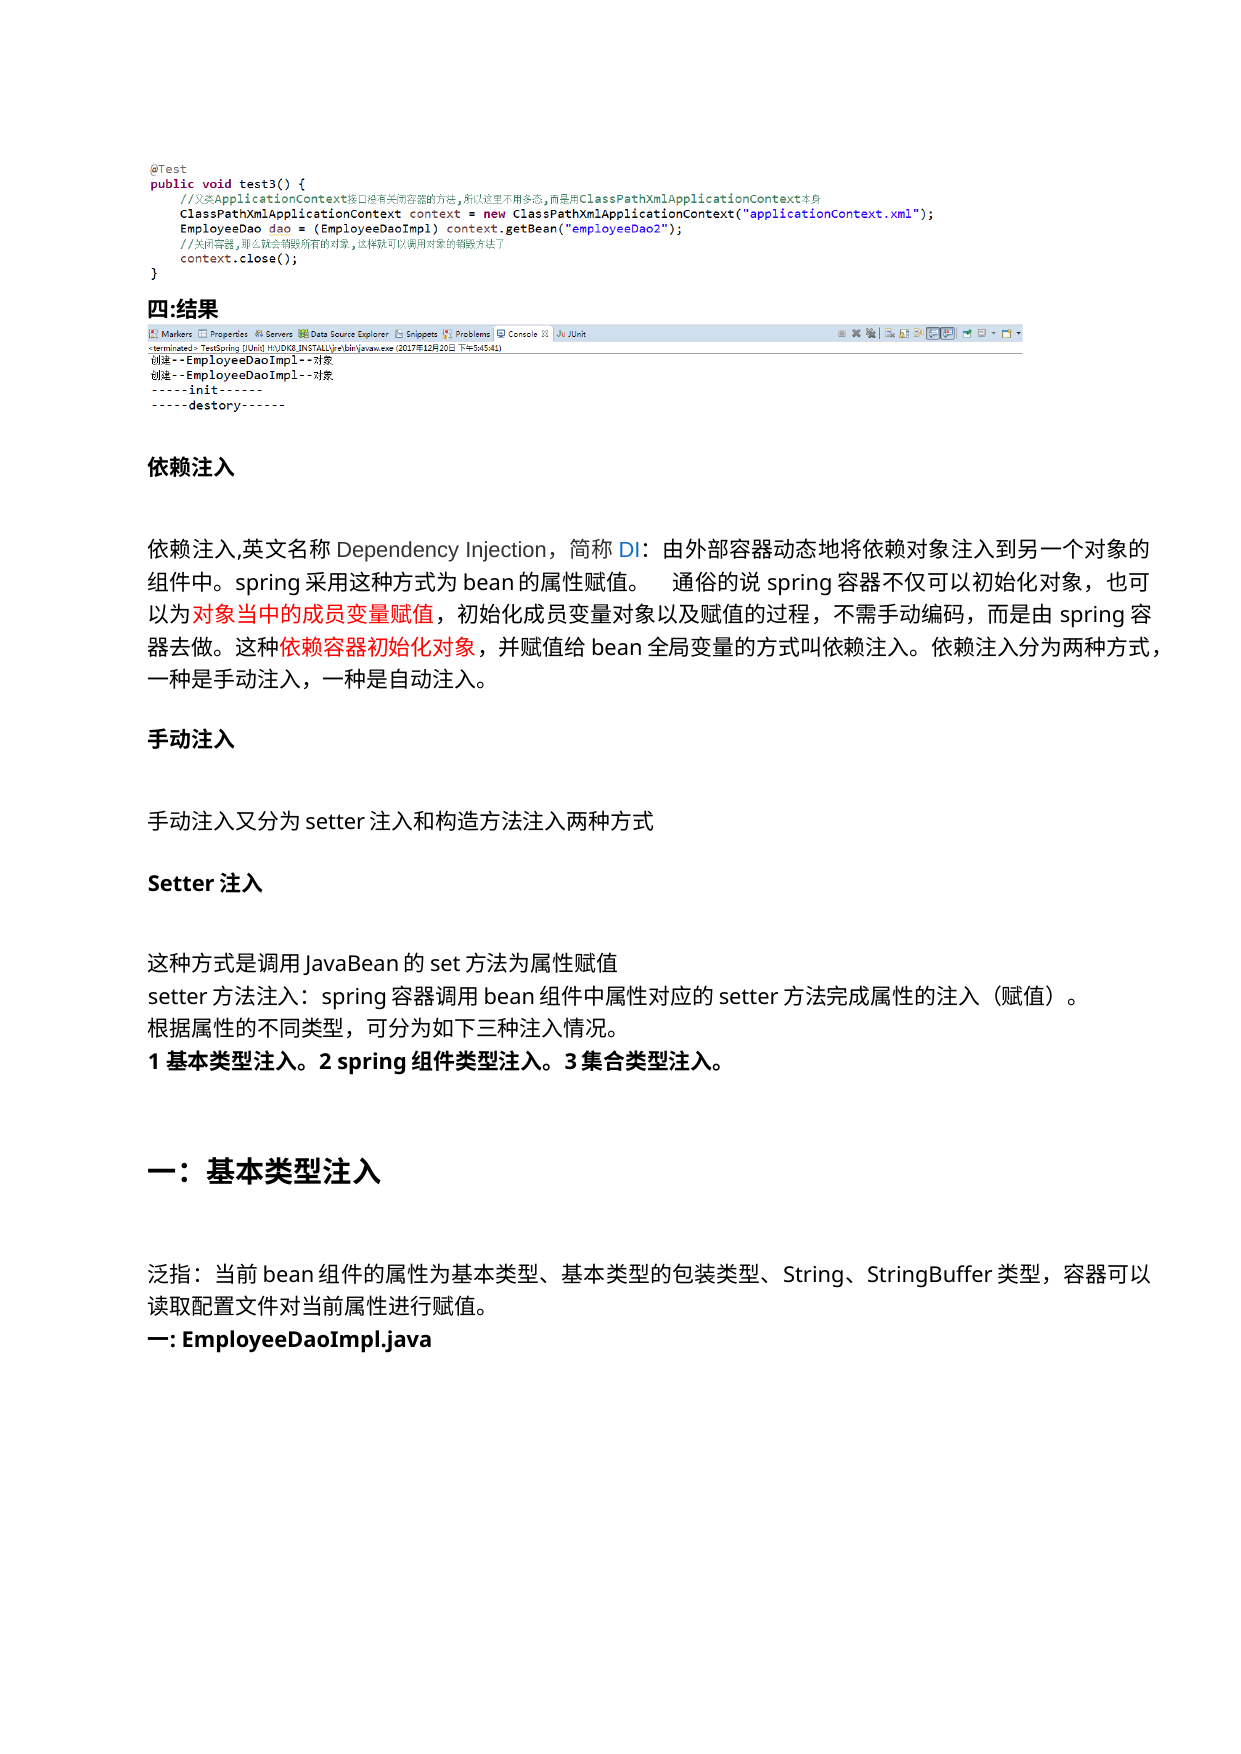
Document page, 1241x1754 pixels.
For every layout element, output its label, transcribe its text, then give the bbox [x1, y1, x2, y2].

subtitle 一：基本类型注入 [148, 1138, 1152, 1203]
text setter方法注入：spring容器调用bean组件中属性对应的setter方法完成属性的注入（赋值）。 [148, 978, 1152, 1011]
subtitle 依赖注入 [148, 449, 1152, 482]
text 四:结果 [148, 292, 1152, 324]
text 根据属性的不同类型，可分为如下三种注入情况。 [148, 1011, 1152, 1043]
subtitle Setter注入 [148, 866, 1152, 898]
text 1 基本类型注入。2 spring组件类型注入。3集合类型注入。 [148, 1043, 1152, 1076]
picture [147, 324, 1023, 416]
text 泛指：当前bean组件的属性为基本类型、基本类型的包装类型、String、StringBuffer类型，容器可以读取配置文件对当前属性进行赋值。 [148, 1256, 1152, 1321]
text 一: EmployeeDaoImpl.java [148, 1321, 1152, 1354]
subtitle 手动注入 [148, 721, 1152, 754]
picture [147, 162, 1023, 282]
text 这种方式是调用JavaBean的set方法为属性赋值 [148, 946, 1152, 978]
text 依赖注入,英文名称Dependency Injection，简称DI：由外部容器动态地将依赖对象注入到另一个对象的组件中。spring采用这种方式为bean的属性赋值。 通俗的说spring容器不仅可以初始化对象，也可以为对象当中的成员变量赋值，初始化成员变量对象以及赋值的过程，不需手动编码，而是由spring容器去做。这种依赖容器初始化对象，并赋值给bean全局变量的方式叫依赖注入。依赖注入分为两种方式，一种是手动注入，一种是自动注入。 [148, 532, 1152, 694]
text 手动注入又分为setter注入和构造方法注入两种方式 [148, 804, 1152, 836]
